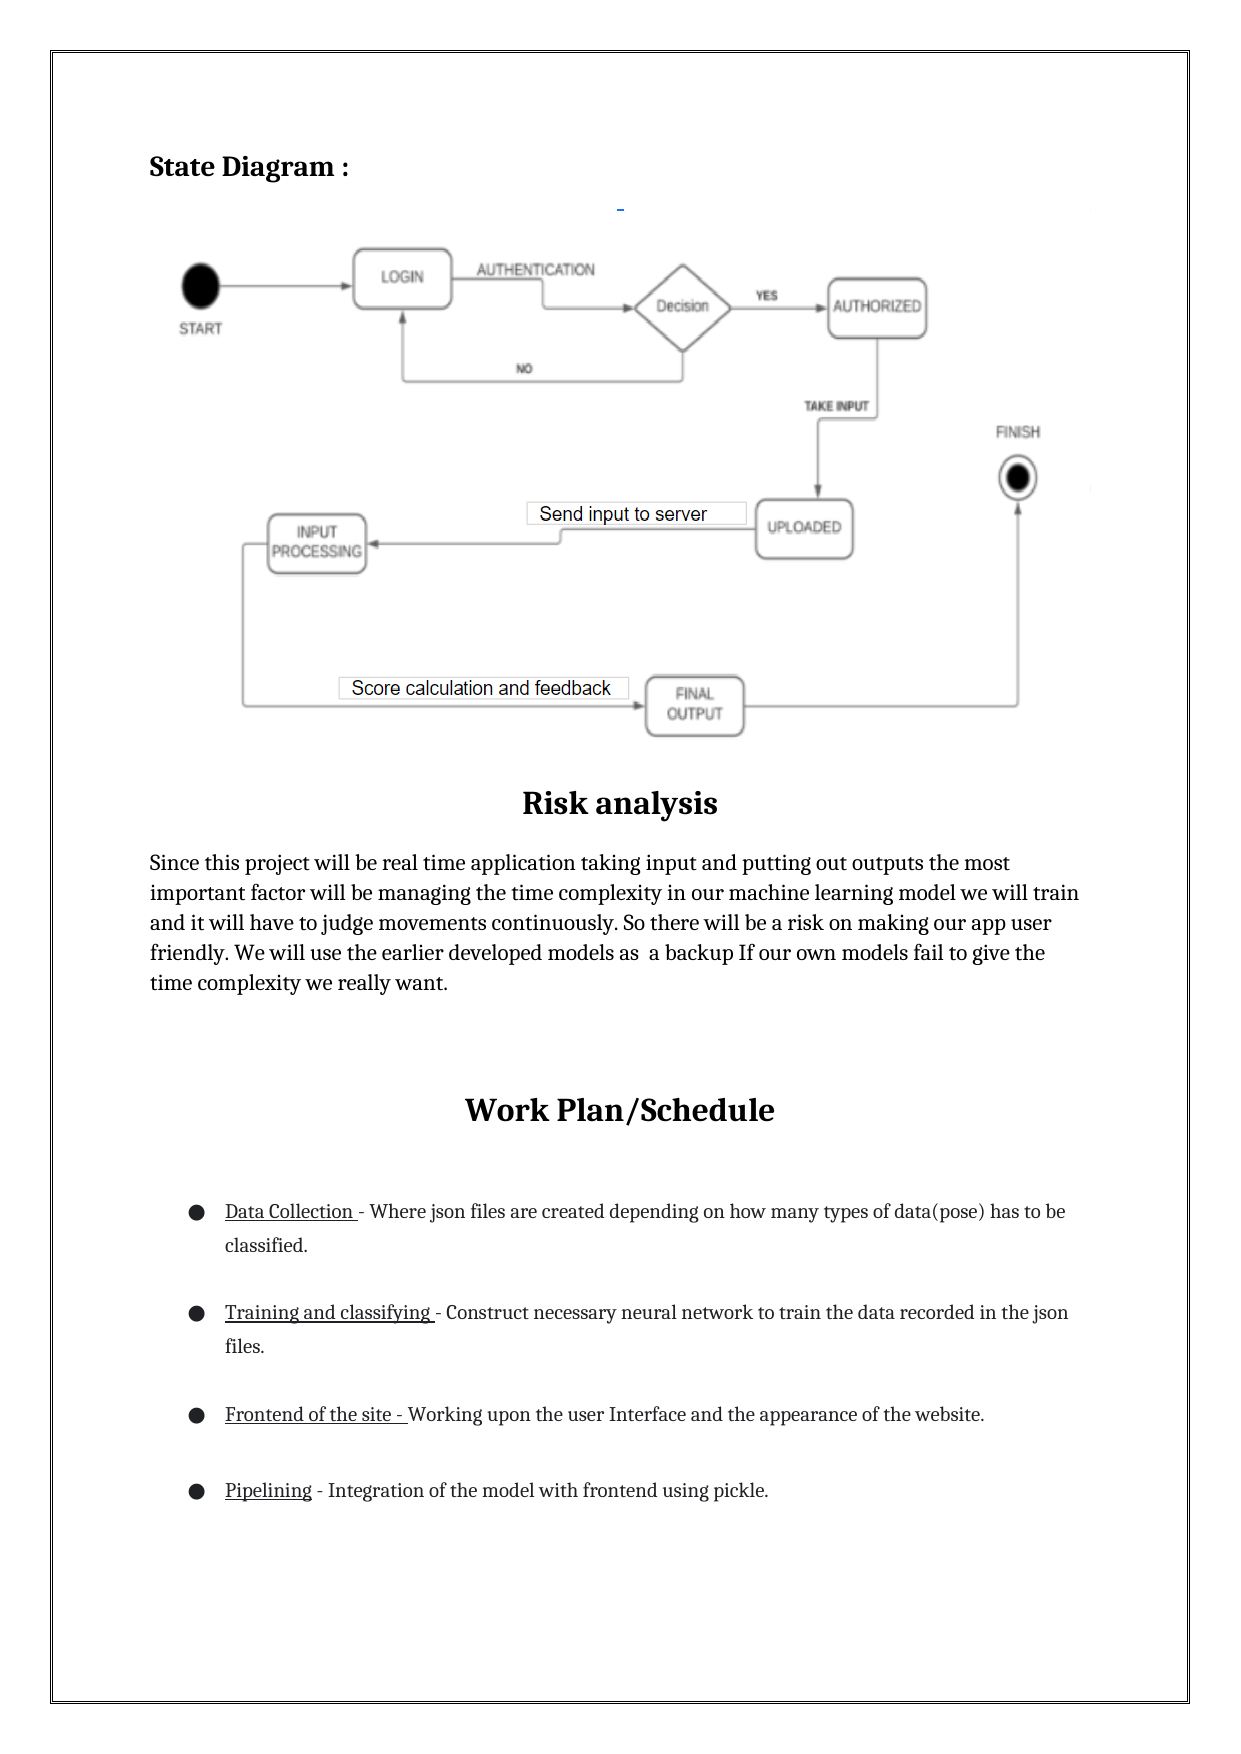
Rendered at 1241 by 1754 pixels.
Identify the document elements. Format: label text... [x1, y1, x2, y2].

text Since this project will be real time application taking input and putting out outputs the most important factor will be managing the time complexity in our machine learning model we will train and it will have to judge movements continuously. So there will be a risk on making our app user friendly. We will use the earlier developed models as a backup If our own models fail to give the time complexity we really want. [150, 849, 1090, 996]
picture [150, 209, 1091, 760]
text Risk analysis [150, 784, 1090, 823]
text Work Plan/Schedule [150, 1092, 1090, 1130]
list Training and classifying - Construct necessary neural network to train the data recorded in the json files. [187, 1289, 1090, 1359]
list Frontend of the site - Working upon the user Interface and the appearance of the website. [187, 1390, 1090, 1433]
list Pipelining - Integration of the model with frontend using pickle. [187, 1467, 1090, 1509]
text State Diagram : [150, 150, 1090, 183]
list Data Collection - Where json files are created depending on how many types of data(pose) has to be classified. [187, 1188, 1090, 1258]
